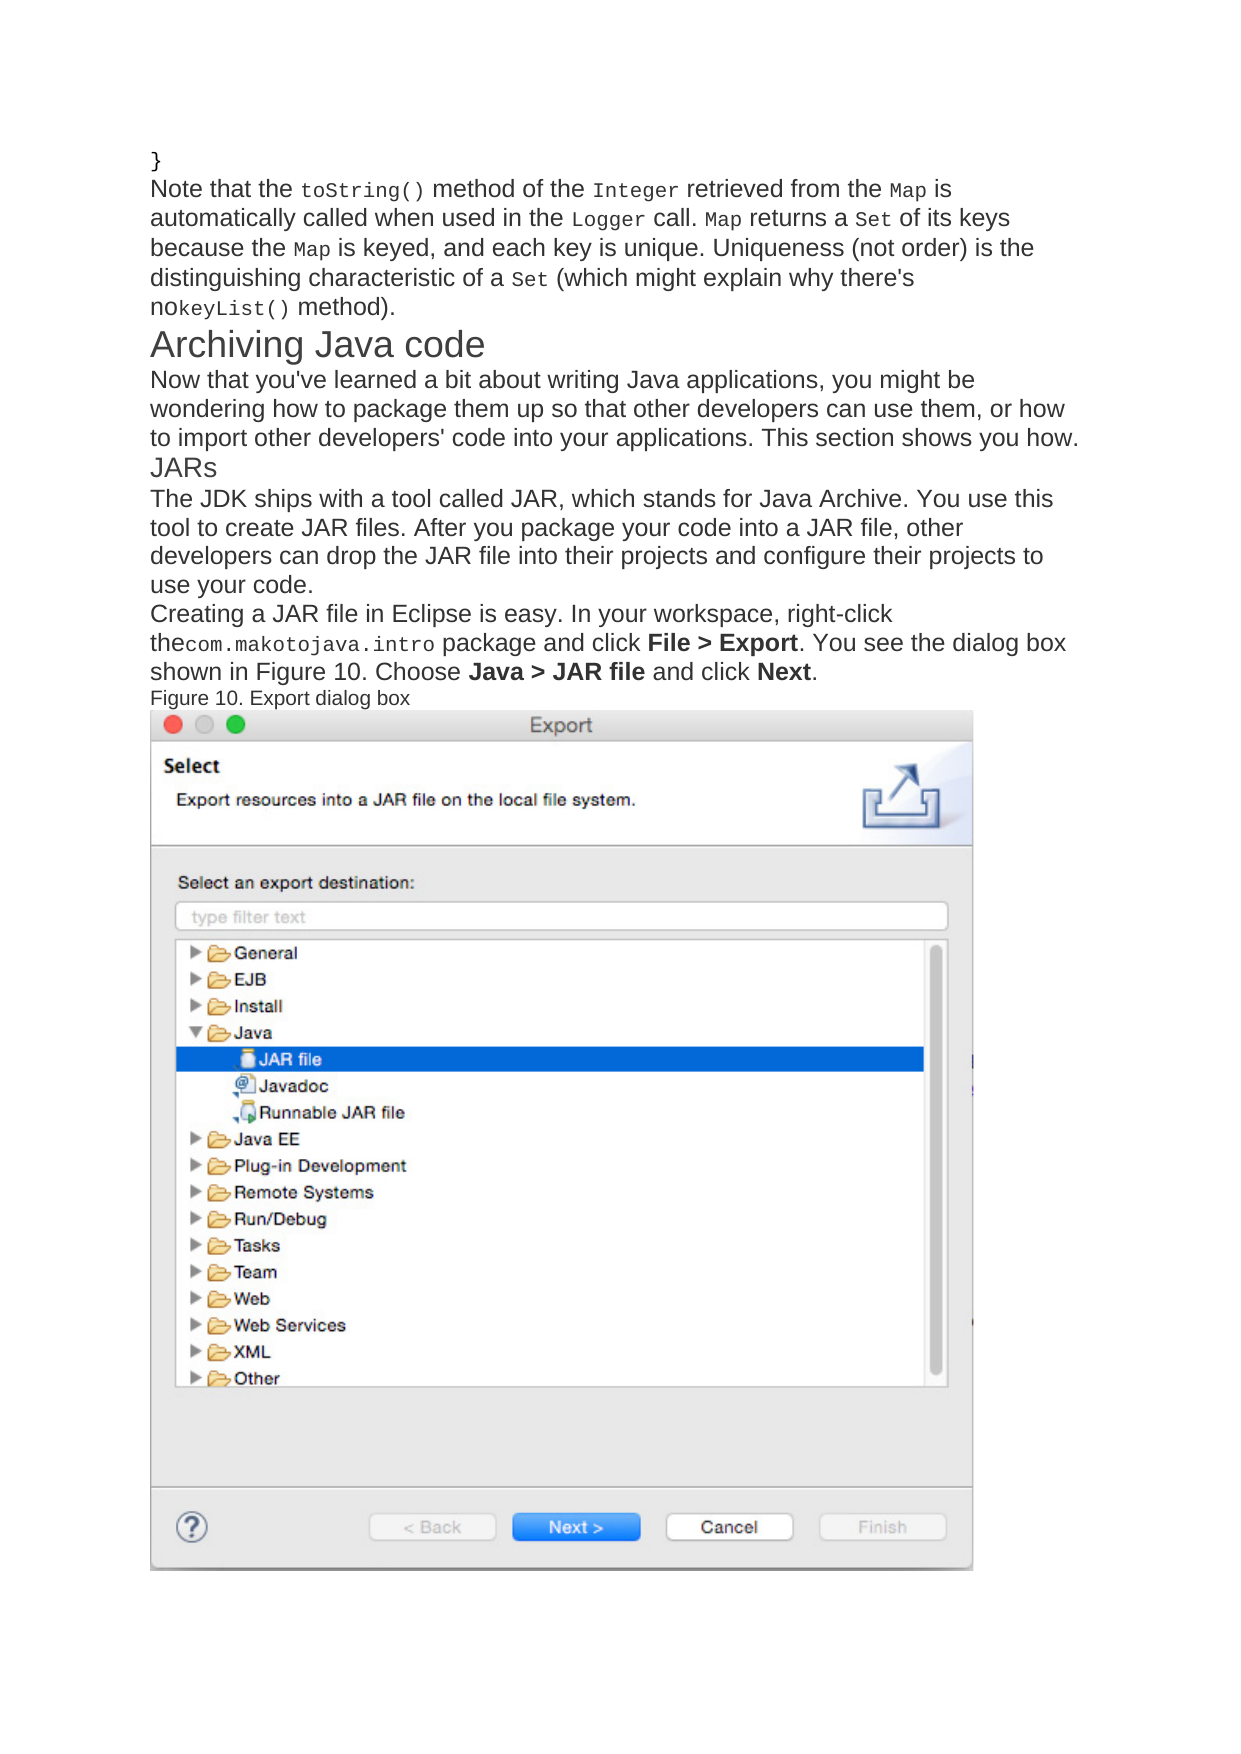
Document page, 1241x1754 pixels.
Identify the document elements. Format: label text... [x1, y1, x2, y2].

text Note that the toString() method of the Integer retrieved from the Map is automatically called when used in the Logger call. Map returns a Set of its keys because the Map is keyed, and each key is unique. Uniqueness (not order) is the distinguishing characteristic of a Set (which might explain why there's nokeyList() method). [150, 174, 1090, 322]
text JARs [150, 451, 1090, 484]
text Archiving Java code [150, 322, 1090, 365]
text Now that you've learned a bit about writing Java applications, you might be wondering how to package them up so that other developers can use them, or how to import other developers' code into your applications. This section shows you how. [150, 365, 1090, 451]
text Creating a JAR file in Eclipse is easy. In your workspace, right-click thecom.makotojava.intro package and click File > Export. You see the dialog box shown in Figure 10. Choose Java > JAR file and click Next. [150, 599, 1090, 686]
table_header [150, 150, 1119, 174]
text Figure 10. Export dialog box [150, 686, 1090, 710]
picture [150, 710, 974, 1571]
text The JDK ships with a tool called JAR, which stands for Java Archive. You use this tool to create JAR files. After you package your code into a JAR file, other developers can drop the JAR file into their projects and configure their projects to use your code. [150, 484, 1090, 599]
